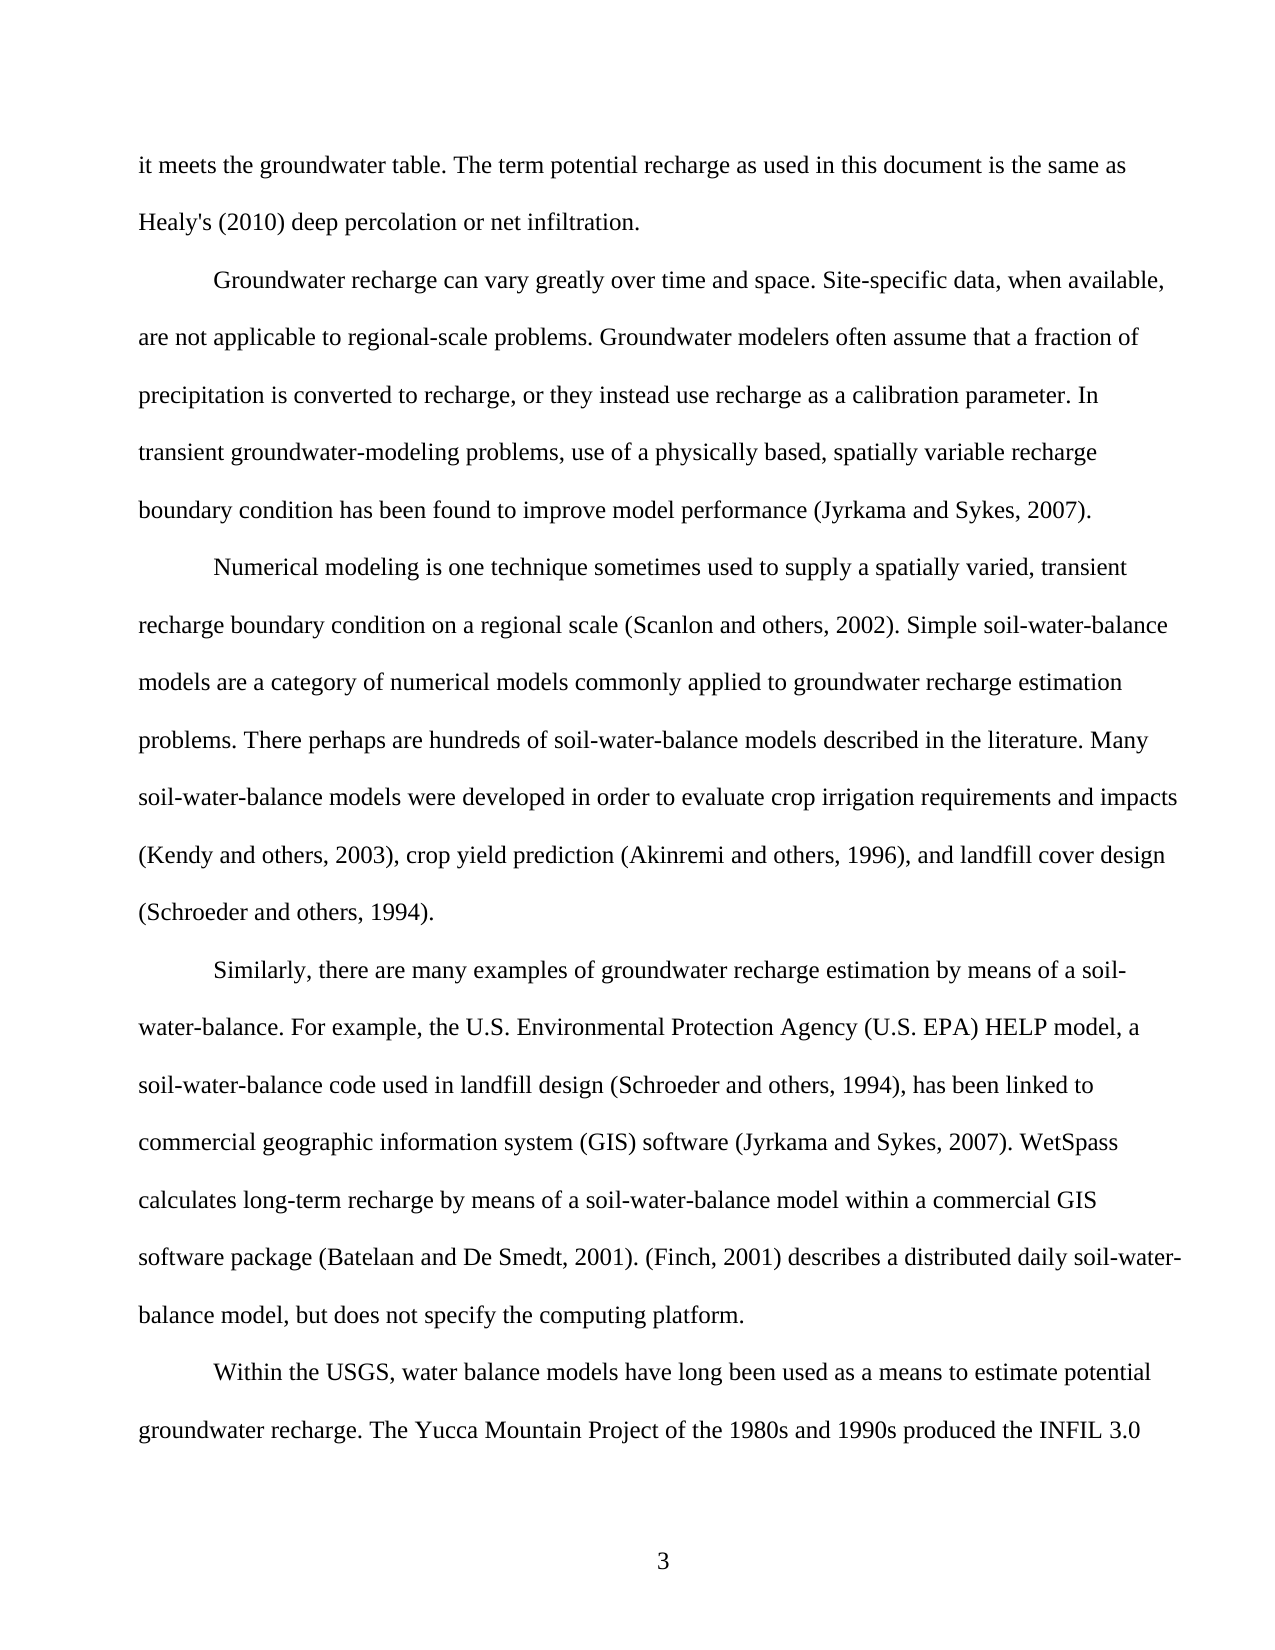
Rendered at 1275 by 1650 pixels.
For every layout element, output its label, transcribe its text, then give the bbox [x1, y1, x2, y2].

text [138, 1357, 1185, 1444]
text Similarly, there are many examples of groundwater recharge estimation by means of a soil-water-balance. For example, the U.S. Environmental Protection Agency (U.S. EPA) HELP model, a soil-water-balance code used in landfill design (Schroeder and others, 1994), has been linked to commercial geographic information system (GIS) software (Jyrkama and Sykes, 2007). WetSpass calculates long-term recharge by means of a soil-water-balance model within a commercial GIS software package (Batelaan and De Smedt, 2001). (Finch, 2001) describes a distributed daily soil-water-balance model, but does not specify the computing platform. [138, 955, 1185, 1329]
text Numerical modeling is one technique sometimes used to supply a spatially varied, transient recharge boundary condition on a regional scale (Scanlon and others, 2002). Simple soil-water-balance models are a category of numerical models commonly applied to groundwater recharge estimation problems. There perhaps are hundreds of soil-water-balance models described in the literature. Many soil-water-balance models were developed in order to evaluate crop irrigation requirements and impacts (Kendy and others, 2003), crop yield prediction (Akinremi and others, 1996), and landfill cover design (Schroeder and others, 1994). [138, 552, 1185, 926]
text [138, 150, 1185, 236]
text Groundwater recharge can vary greatly over time and space. Site-specific data, when available, are not applicable to regional-scale problems. Groundwater modelers often assume that a fraction of precipitation is converted to recharge, or they instead use recharge as a calibration parameter. In transient groundwater-modeling problems, use of a physically based, spatially variable recharge boundary condition has been found to improve model performance (Jyrkama and Sykes, 2007). [138, 265, 1185, 524]
